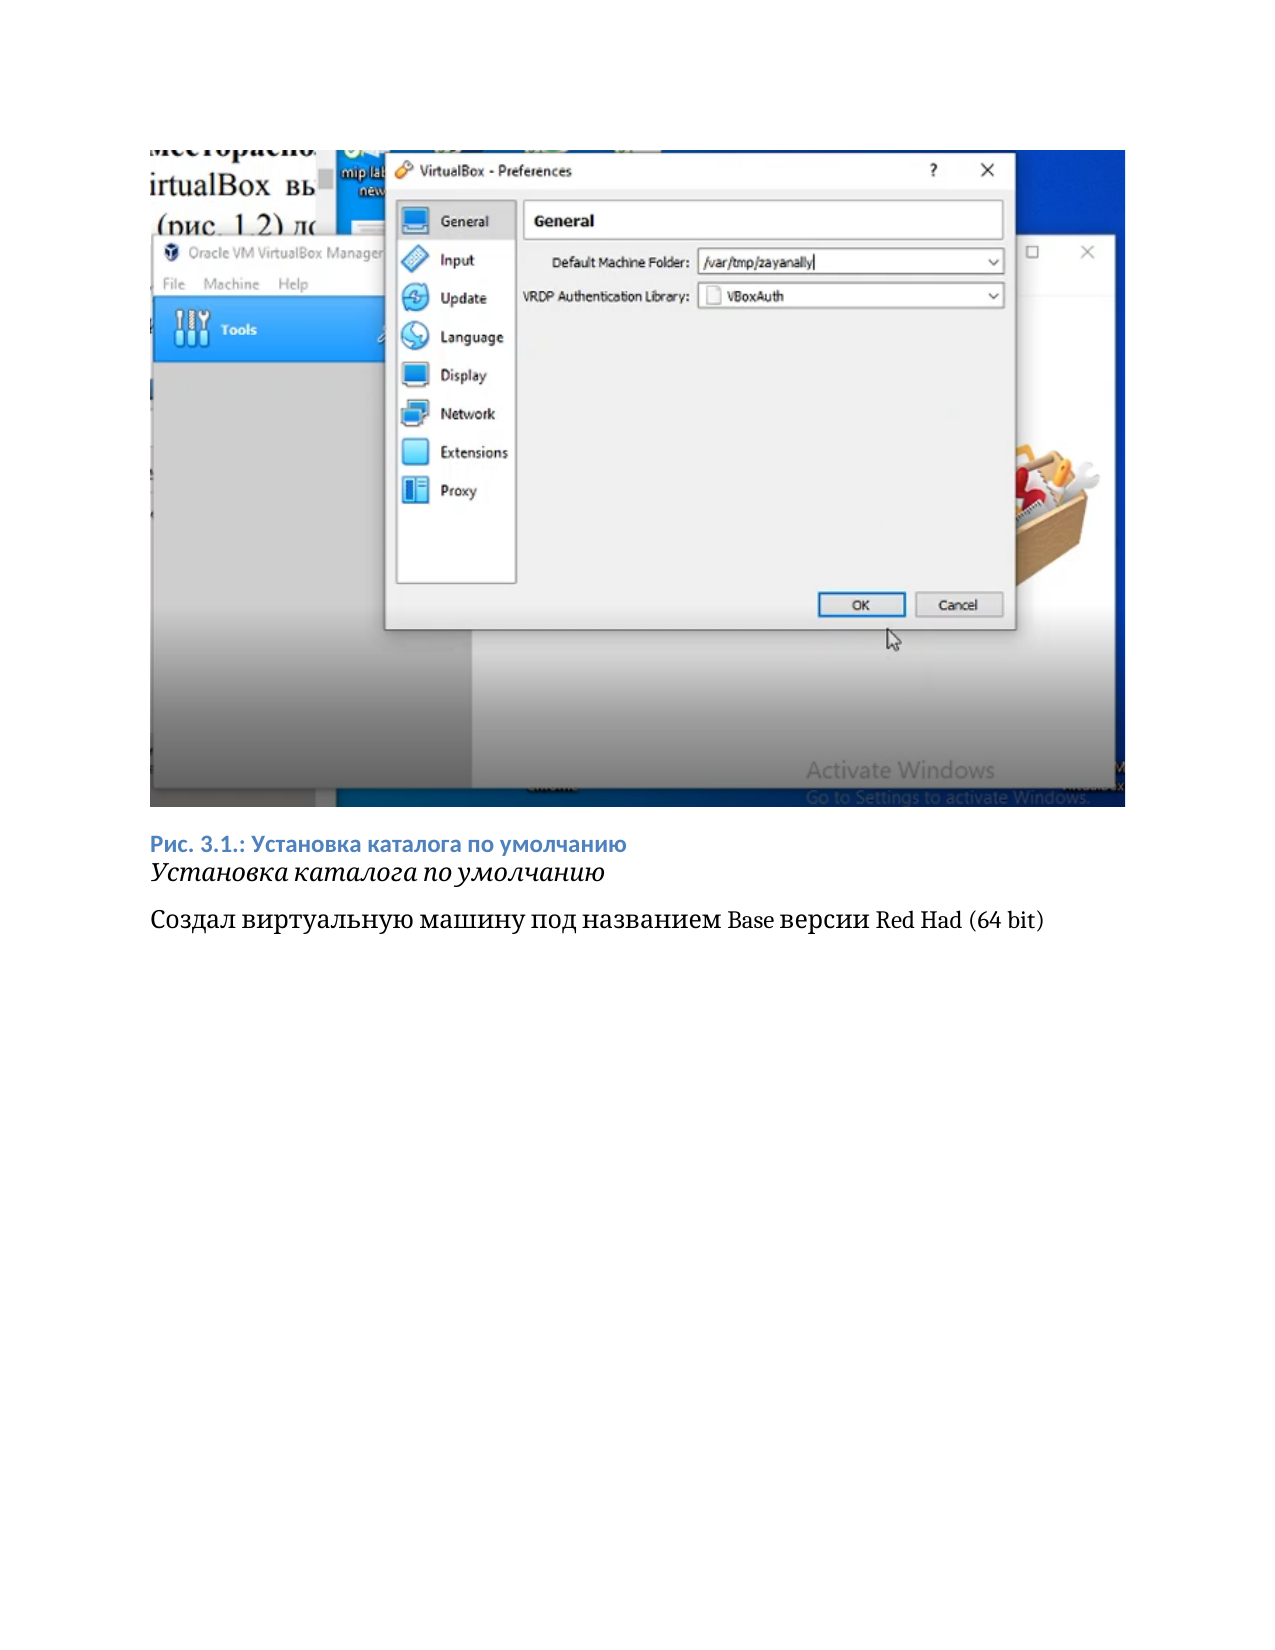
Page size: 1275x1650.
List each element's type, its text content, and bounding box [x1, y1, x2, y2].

text Установка каталога по умолчанию [150, 858, 1125, 887]
text Создал виртуальную машину под названием Base версии Red Had (64 bit) [150, 906, 1125, 935]
picture [150, 150, 1125, 807]
subtitle Рис. 3.1.: Установка каталога по умолчанию [150, 828, 1125, 858]
